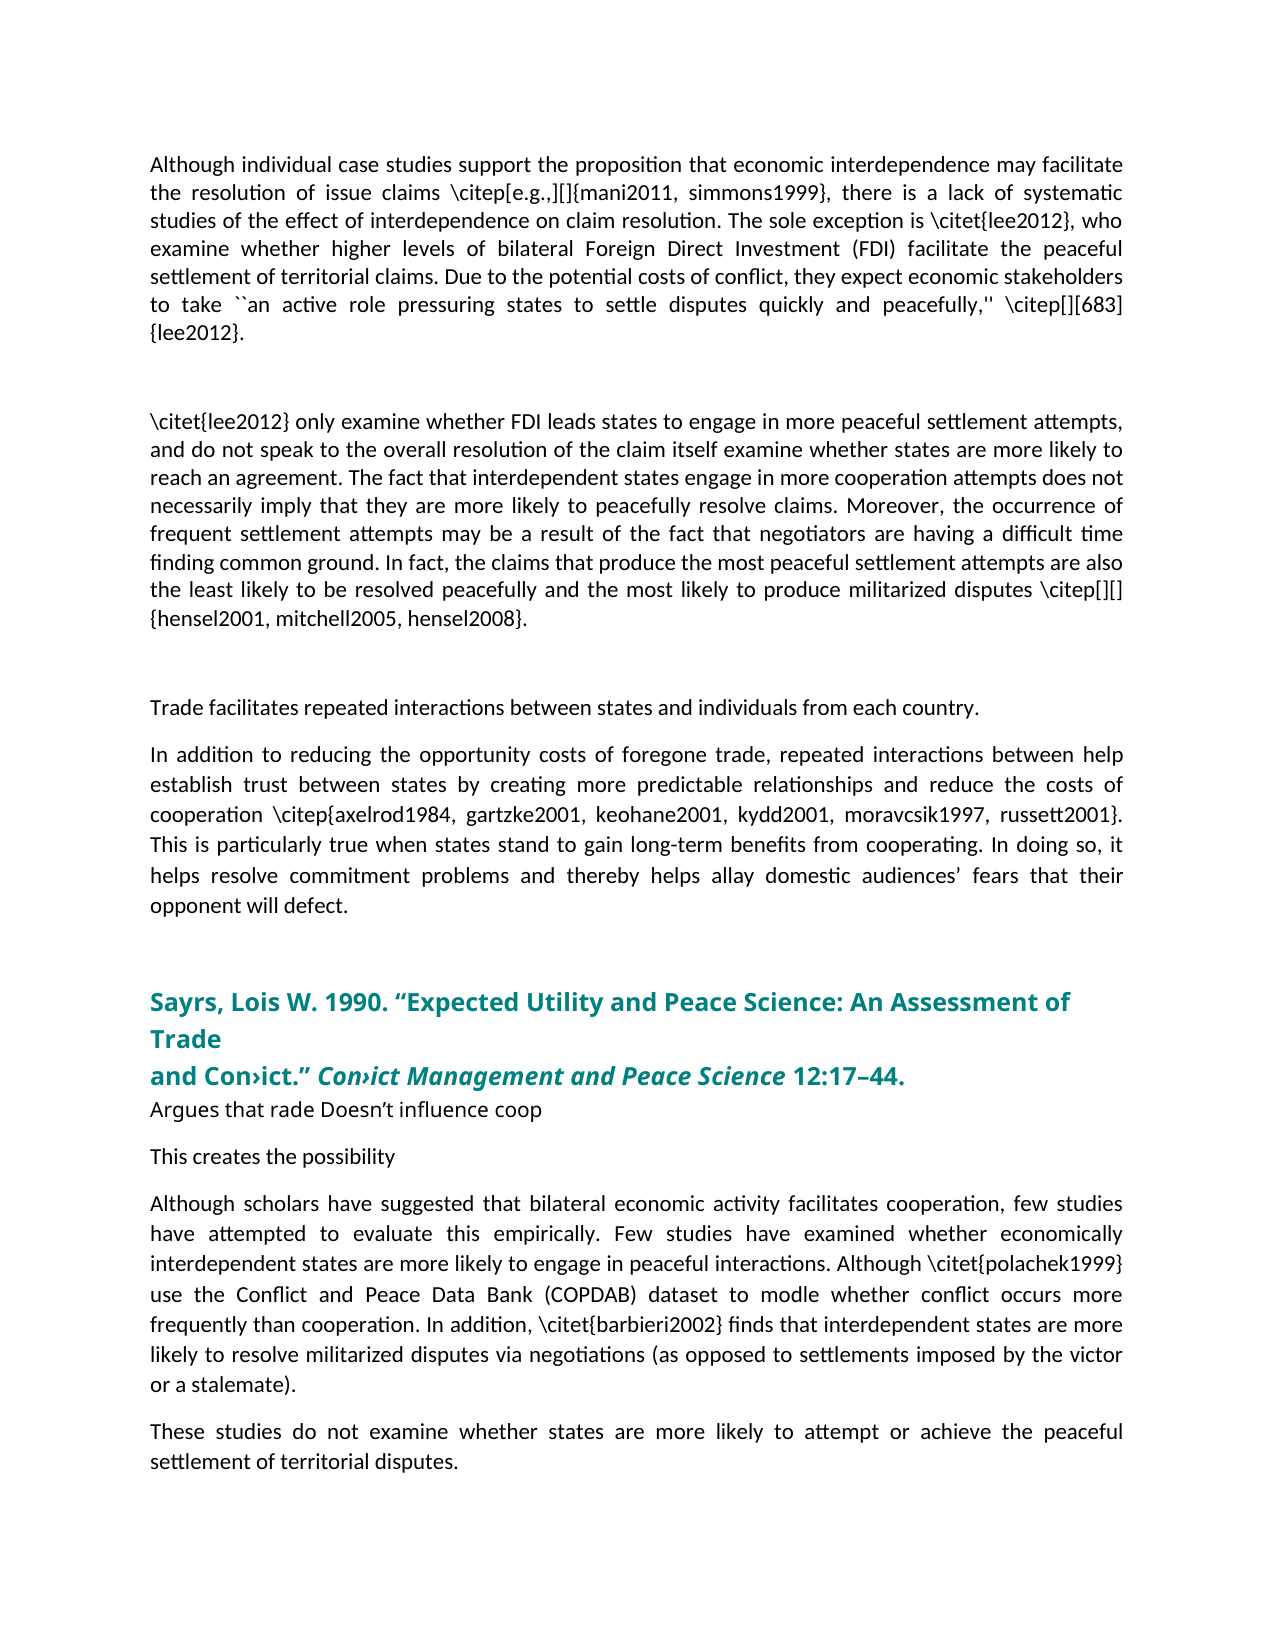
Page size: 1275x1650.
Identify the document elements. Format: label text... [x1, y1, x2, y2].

text \citet{lee2012} only examine whether FDI leads states to engage in more peaceful settlement attempts, and do not speak to the overall resolution of the claim itself examine whether states are more likely to reach an agreement. The fact that interdependent states engage in more cooperation attempts does not necessarily imply that they are more likely to peacefully resolve claims. Moreover, the occurrence of frequent settlement attempts may be a result of the fact that negotiators are having a difficult time finding common ground. In fact, the claims that produce the most peaceful settlement attempts are also the least likely to be resolved peacefully and the most likely to produce militarized disputes \citep[][]{hensel2001, mitchell2005, hensel2008}. [150, 407, 1125, 632]
text This creates the possibility [150, 1142, 1125, 1170]
text Argues that rade Doesn’t influence coop [150, 1095, 1125, 1123]
text These studies do not examine whether states are more likely to attempt or achieve the peaceful settlement of territorial disputes. [150, 1417, 1125, 1476]
text In addition to reducing the opportunity costs of foregone trade, repeated interactions between help establish trust between states by creating more predictable relationships and reduce the costs of cooperation \citep{axelrod1984, gartzke2001, keohane2001, kydd2001, moravcsik1997, russett2001}. This is particularly true when states stand to gain long-term benefits from cooperating. In doing so, it helps resolve commitment problems and thereby helps allay domestic audiences’ fears that their opponent will defect. [150, 740, 1125, 919]
text Trade facilitates repeated interactions between states and individuals from each country. [150, 693, 1125, 721]
subtitle Sayrs, Lois W. 1990. “Expected Utility and Peace Science: An Assessment of Trade and Con›ict.” Con›ict Management and Peace Science 12:17–44. [150, 985, 1125, 1092]
text Although scholars have suggested that bilateral economic activity facilitates cooperation, few studies have attempted to evaluate this empirically. Few studies have examined whether economically interdependent states are more likely to engage in peaceful interactions. Although \citet{polachek1999} use the Conflict and Peace Data Bank (COPDAB) dataset to modle whether conflict occurs more frequently than cooperation. In addition, \citet{barbieri2002} finds that interdependent states are more likely to resolve militarized disputes via negotiations (as opposed to settlements imposed by the victor or a stalemate). [150, 1189, 1125, 1398]
text Although individual case studies support the proposition that economic interdependence may facilitate the resolution of issue claims \citep[e.g.,][]{mani2011, simmons1999}, there is a lack of systematic studies of the effect of interdependence on claim resolution. The sole exception is \citet{lee2012}, who examine whether higher levels of bilateral Foreign Direct Investment (FDI) facilitate the peaceful settlement of territorial claims. Due to the potential costs of conflict, they expect economic stakeholders to take ``an active role pressuring states to settle disputes quickly and peacefully,'' \citep[][683]{lee2012}. [150, 150, 1125, 346]
